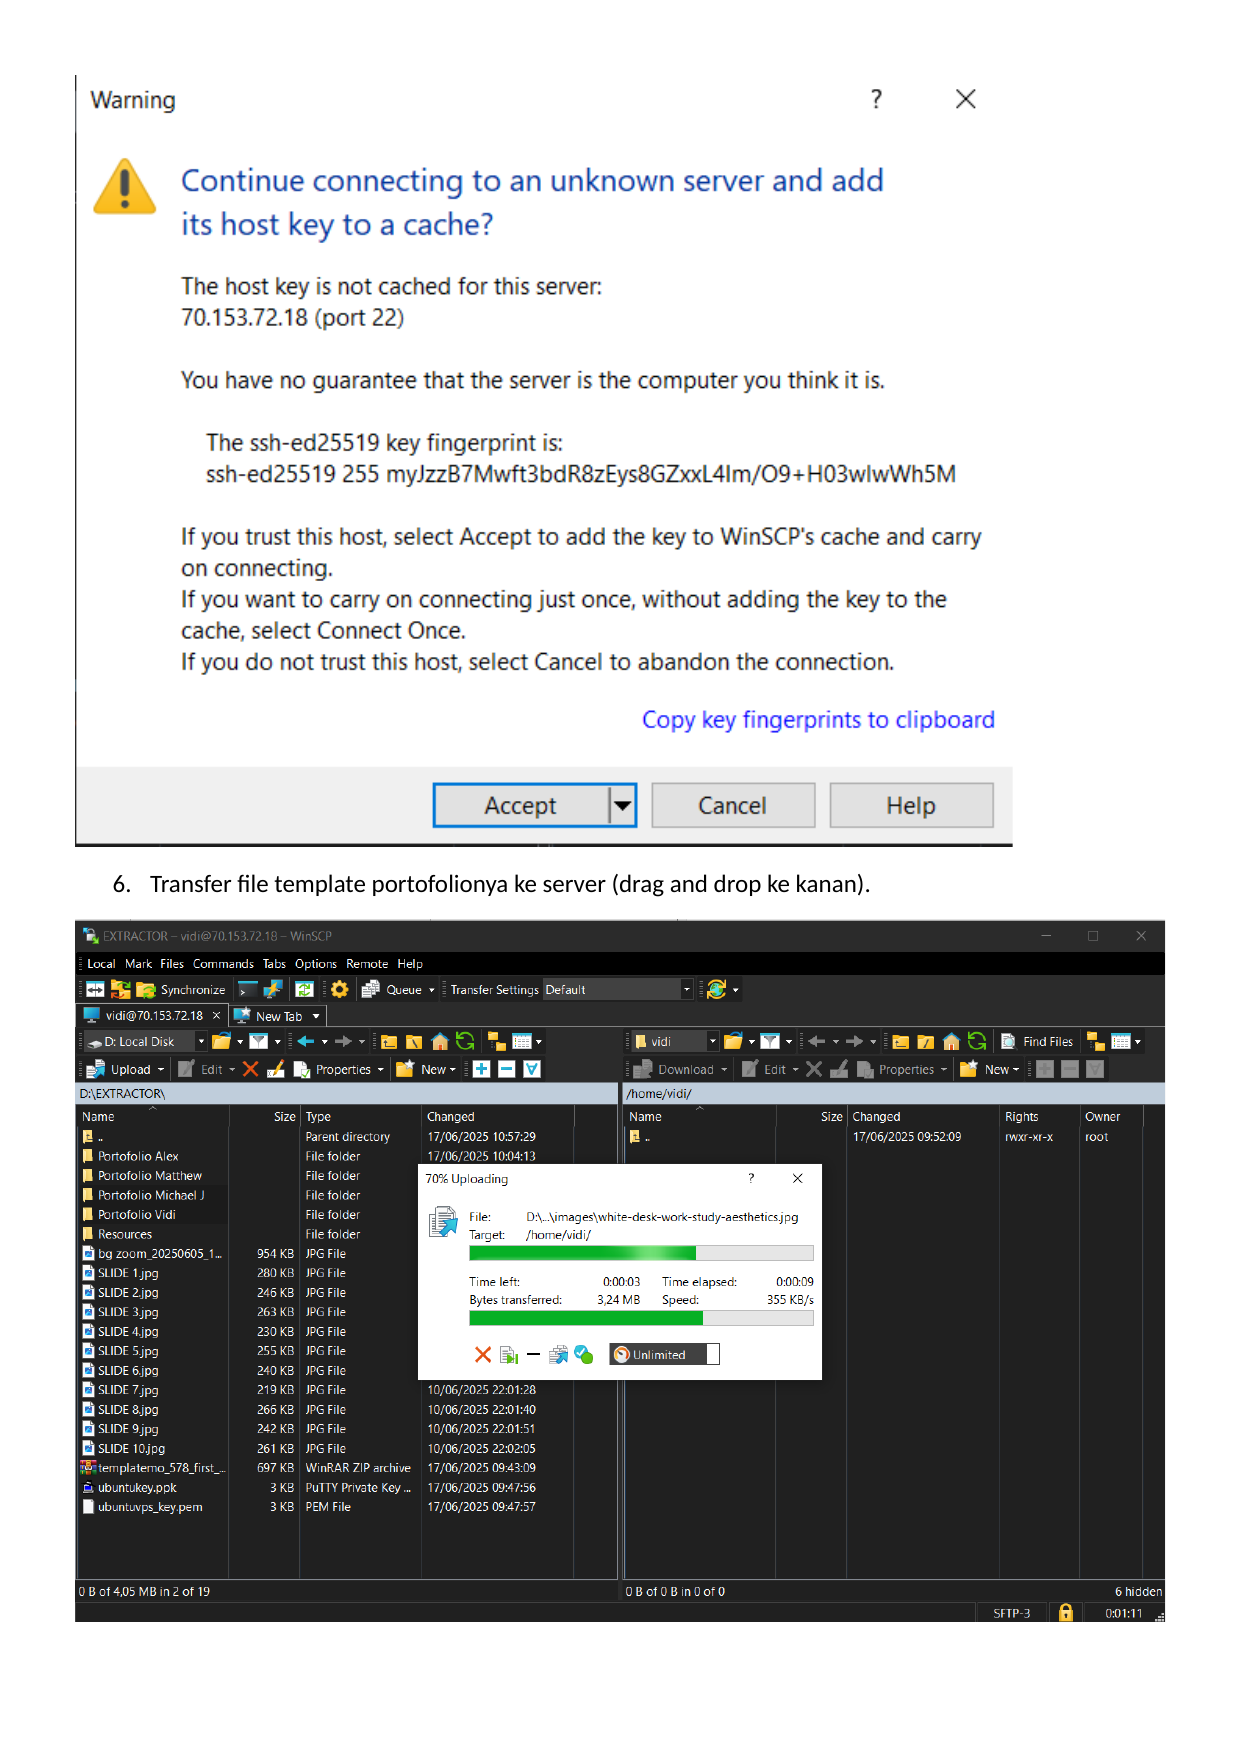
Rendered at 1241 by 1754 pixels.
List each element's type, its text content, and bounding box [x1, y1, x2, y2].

picture [75, 919, 1166, 1622]
picture [75, 75, 1013, 847]
list Transfer file template portofolionya ke server (drag and drop ke kanan). [112, 868, 1165, 899]
